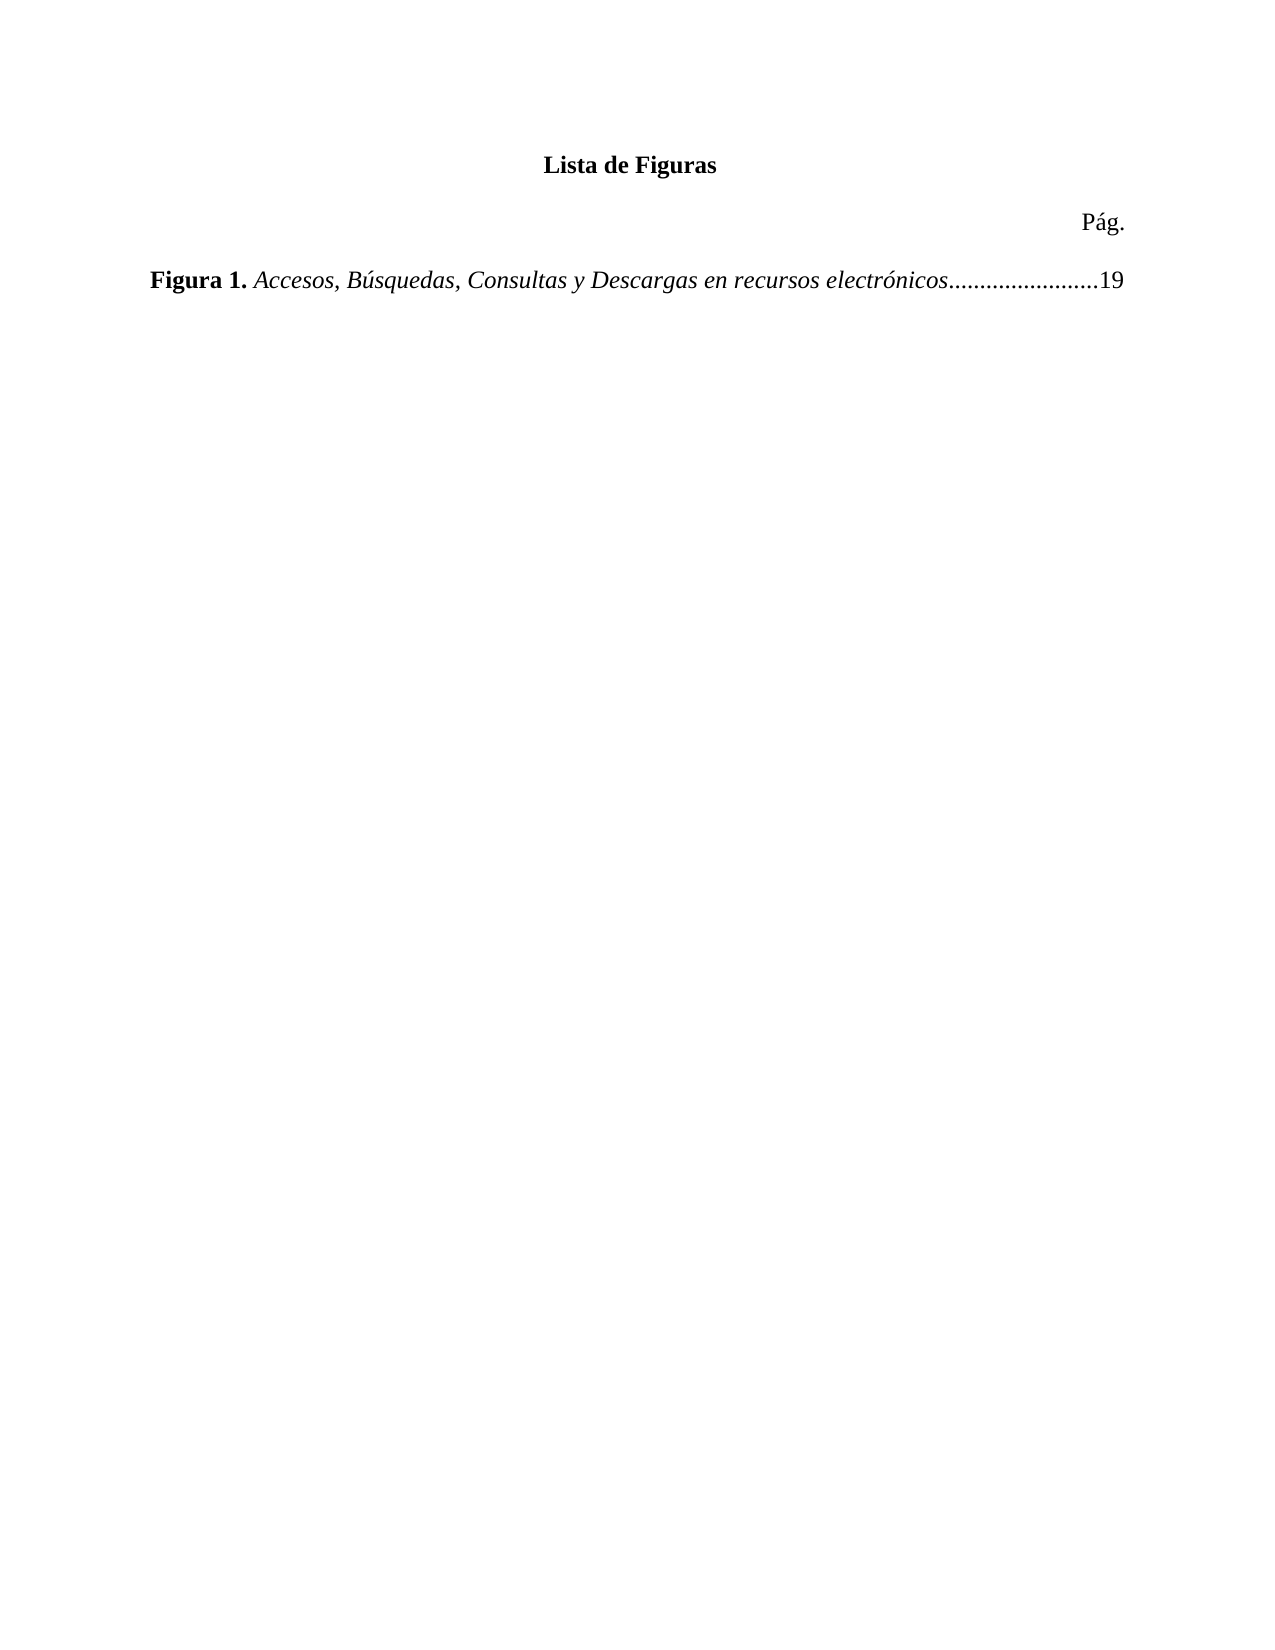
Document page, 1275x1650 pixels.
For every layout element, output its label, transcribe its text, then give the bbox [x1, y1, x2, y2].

text Figura 1. Accesos, Búsquedas, Consultas y Descargas en recursos electrónicos 19 [150, 265, 1125, 294]
text Pág. [150, 207, 1125, 236]
text Lista de Figuras [135, 150, 1125, 179]
